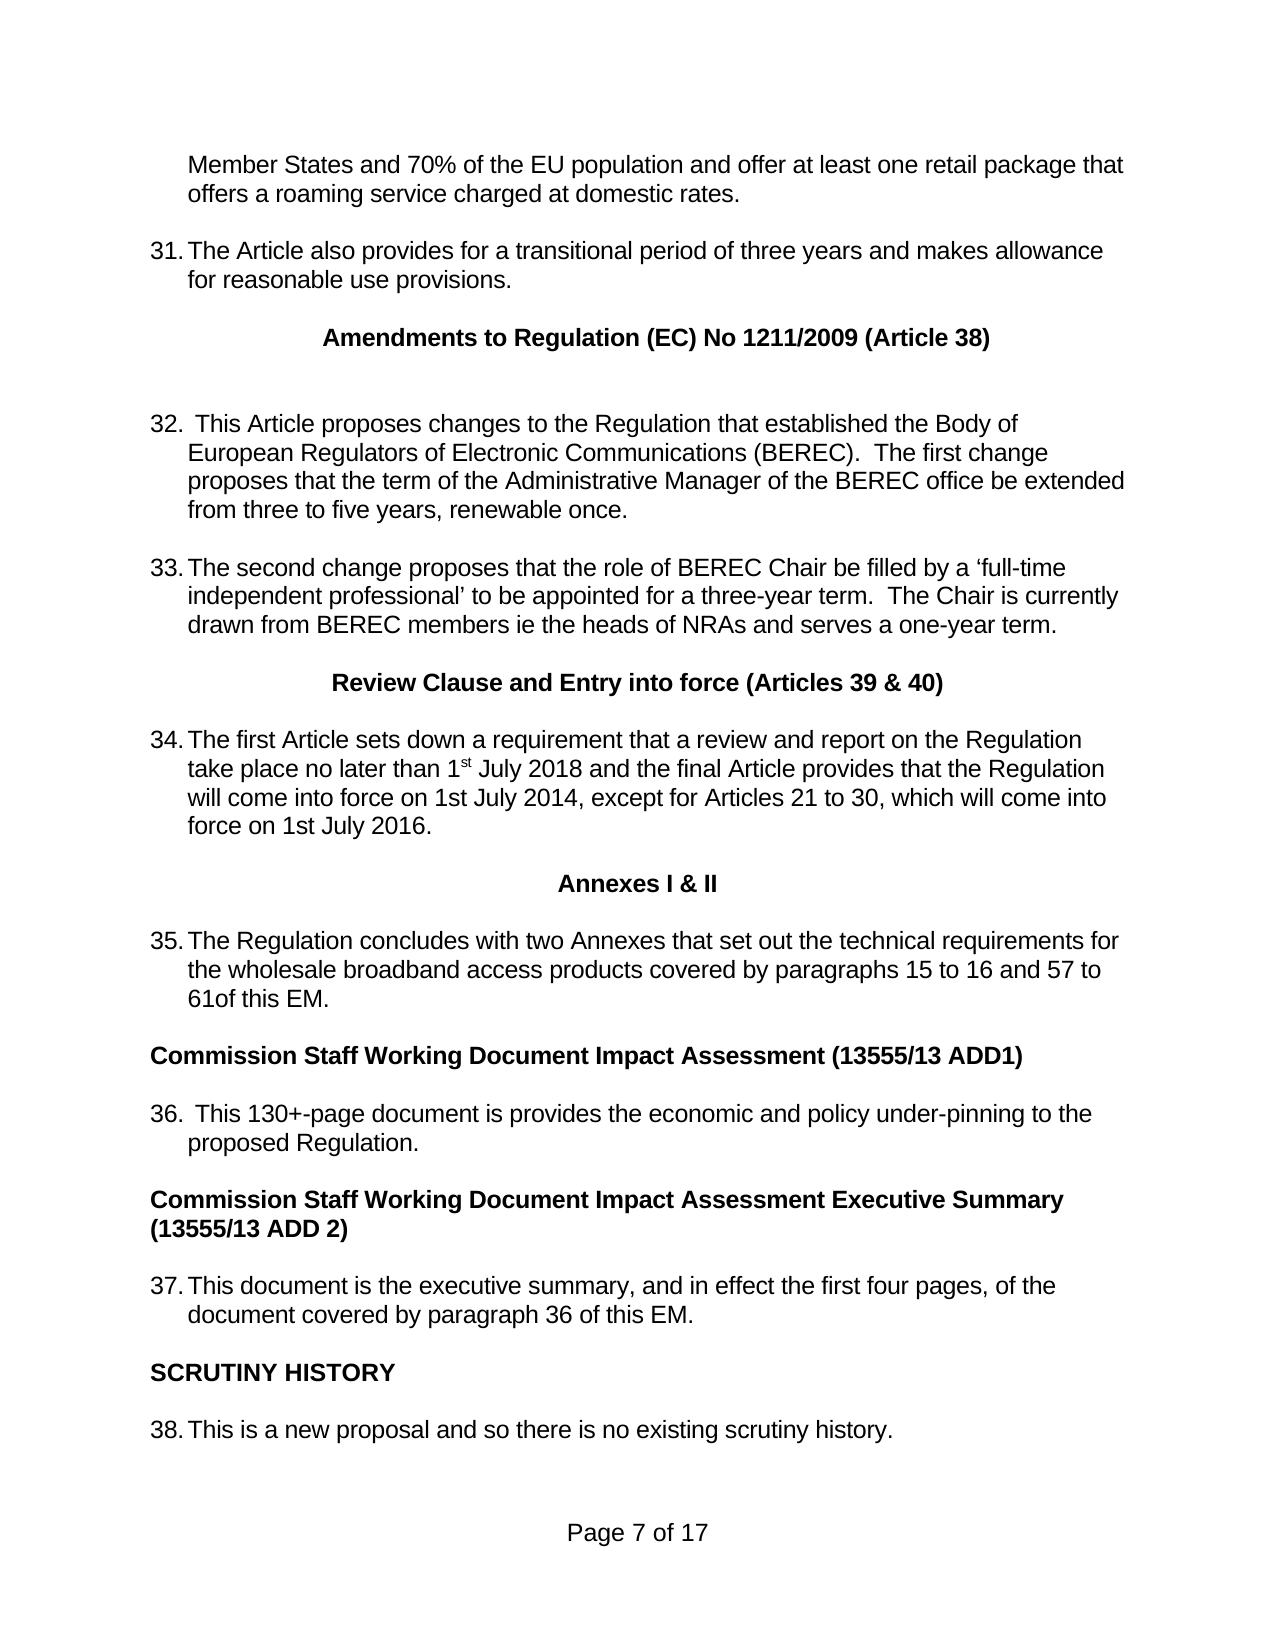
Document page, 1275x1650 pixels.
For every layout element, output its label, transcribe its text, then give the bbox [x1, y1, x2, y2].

text Commission Staff Working Document Impact Assessment Executive Summary (13555/13 ADD 2) [150, 1185, 1125, 1242]
text SCRUTINY HISTORY [150, 1357, 1125, 1386]
list This Article proposes changes to the Regulation that established the Body of European Regulators of Electronic Communications (BEREC). The first change proposes that the term of the Administrative Manager of the BEREC office be extended from three to five years, renewable once. [150, 409, 1125, 524]
list This is a new proposal and so there is no existing scrutiny history. [150, 1415, 1125, 1444]
text Review Clause and Entry into force (Articles 39 & 40) [150, 667, 1125, 696]
list This 130+-page document is provides the economic and policy under-pinning to the proposed Regulation. [150, 1099, 1125, 1156]
list The second change proposes that the role of BEREC Chair be filled by a ‘full-time independent professional’ to be appointed for a three-year term. The Chair is currently drawn from BEREC members ie the heads of NRAs and serves a one-year term. [150, 552, 1125, 639]
text Commission Staff Working Document Impact Assessment (13555/13 ADD1) [150, 1041, 1125, 1070]
text Amendments to Regulation (EC) No 1211/2009 (Article 38) [187, 322, 1125, 351]
list The first Article sets down a requirement that a review and report on the Regulation take place no later than 1st July 2018 and the final Article provides that the Regulation will come into force on 1st July 2014, except for Articles 21 to 30, which will come into force on 1st July 2016. [150, 725, 1125, 840]
list The Article also provides for a transitional period of three years and makes allowance for reasonable use provisions. [150, 236, 1125, 294]
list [150, 150, 1125, 207]
list This document is the executive summary, and in effect the first four pages, of the document covered by paragraph 36 of this EM. [150, 1271, 1125, 1329]
text Annexes I & II [150, 869, 1125, 897]
list The Regulation concludes with two Annexes that set out the technical requirements for the wholesale broadband access products covered by paragraphs 15 to 16 and 57 to 61of this EM. [150, 926, 1125, 1012]
